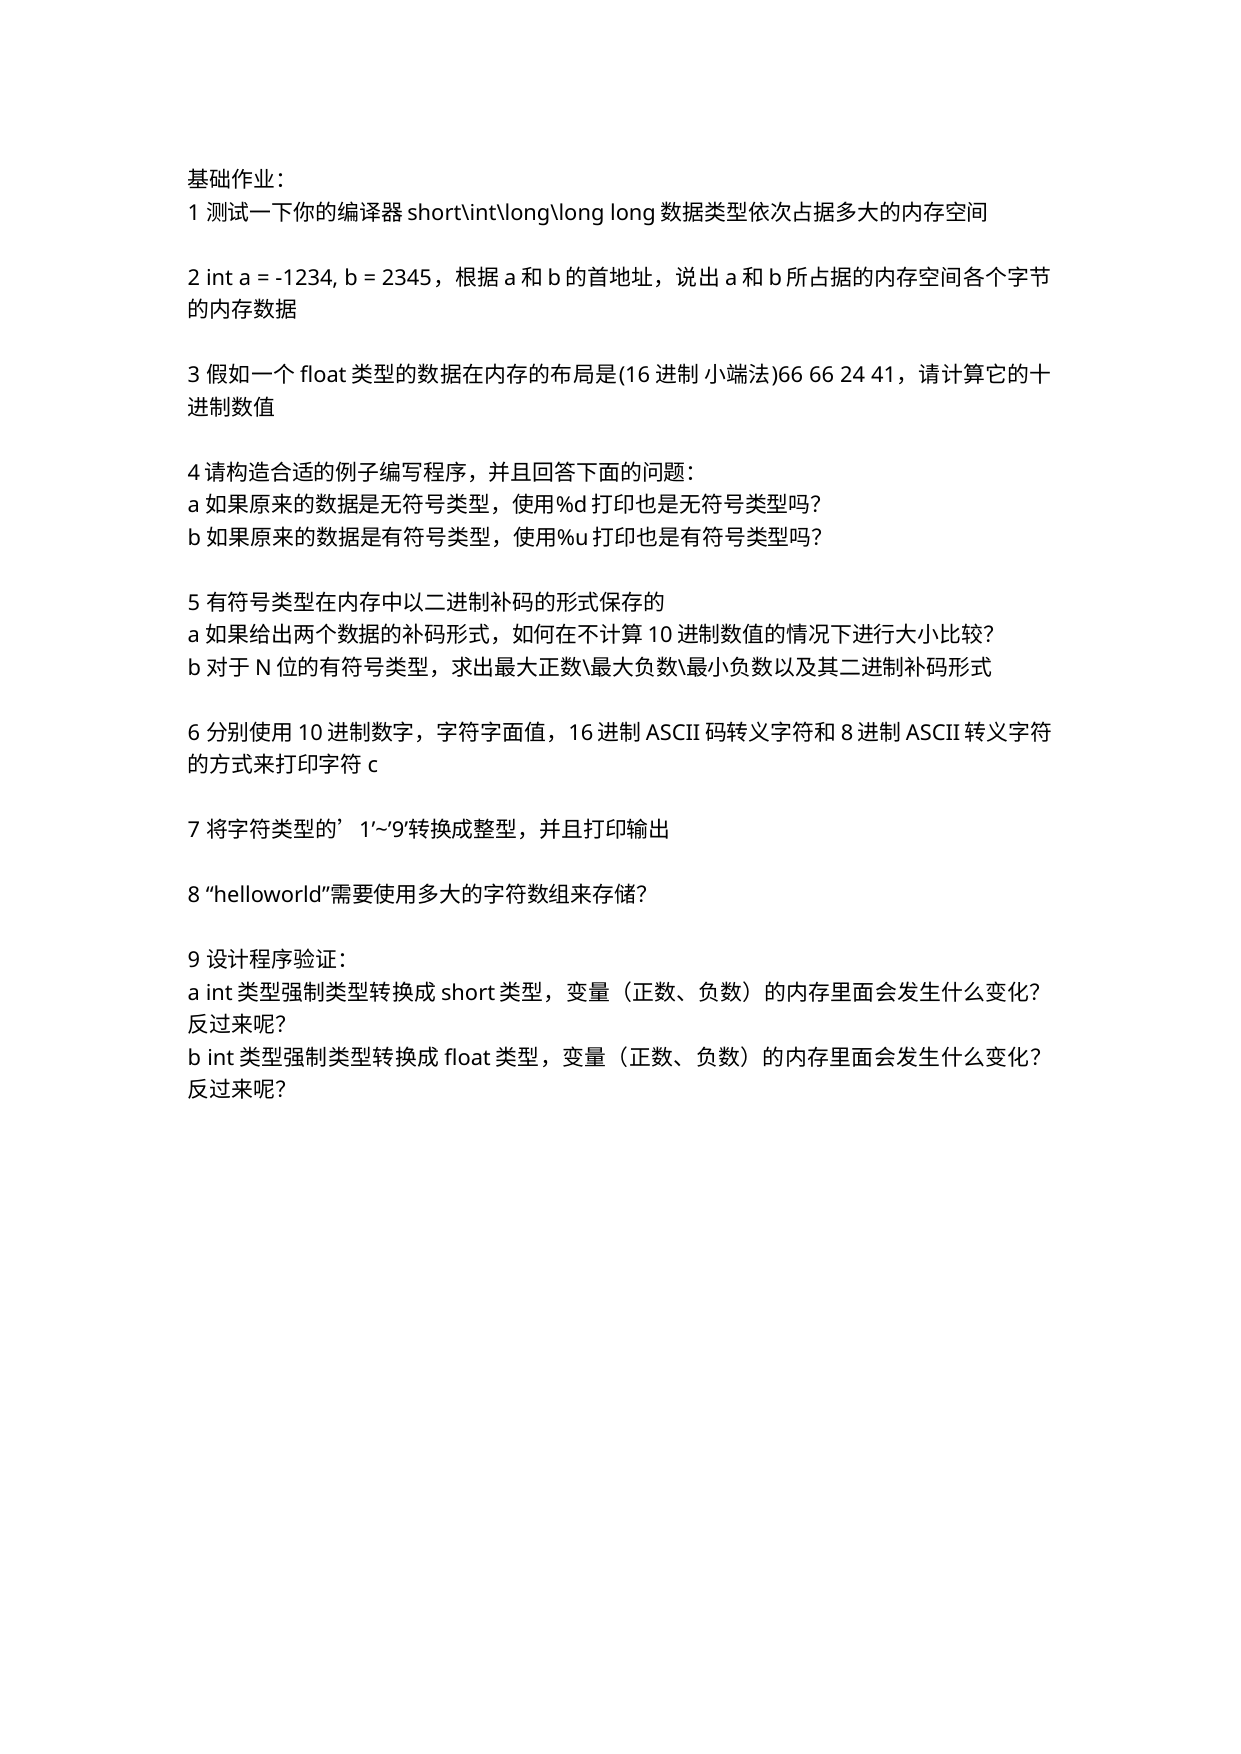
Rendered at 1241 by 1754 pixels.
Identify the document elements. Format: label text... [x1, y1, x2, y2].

text a 如果原来的数据是无符号类型，使用%d打印也是无符号类型吗？ [187, 487, 1053, 519]
text 基础作业： [187, 162, 1053, 194]
text 1 测试一下你的编译器short\int\long\long long数据类型依次占据多大的内存空间 [187, 194, 1053, 227]
text 3 假如一个float类型的数据在内存的布局是(16进制 小端法)66 66 24 41，请计算它的十进制数值 [187, 357, 1053, 422]
text a 如果给出两个数据的补码形式，如何在不计算10进制数值的情况下进行大小比较？ [187, 617, 1053, 649]
text 6 分别使用10进制数字，字符字面值，16进制ASCII码转义字符和8进制ASCII转义字符的方式来打印字符 c [187, 714, 1053, 779]
text b 对于N位的有符号类型，求出最大正数\最大负数\最小负数以及其二进制补码形式 [187, 649, 1053, 682]
text 7 将字符类型的’1’~’9’转换成整型，并且打印输出 [187, 812, 1053, 844]
text a int类型强制类型转换成short类型，变量（正数、负数）的内存里面会发生什么变化？反过来呢？ [187, 974, 1053, 1039]
text 2 int a = -1234, b = 2345，根据a和b的首地址，说出a和b所占据的内存空间各个字节的内存数据 [187, 259, 1053, 324]
text b 如果原来的数据是有符号类型，使用%u打印也是有符号类型吗？ [187, 519, 1053, 552]
text 4请构造合适的例子编写程序，并且回答下面的问题： [187, 454, 1053, 487]
text 5 有符号类型在内存中以二进制补码的形式保存的 [187, 584, 1053, 617]
text 9 设计程序验证： [187, 942, 1053, 974]
text 8 “helloworld”需要使用多大的字符数组来存储？ [187, 877, 1053, 909]
text b int类型强制类型转换成float类型，变量（正数、负数）的内存里面会发生什么变化？反过来呢？ [187, 1039, 1053, 1104]
